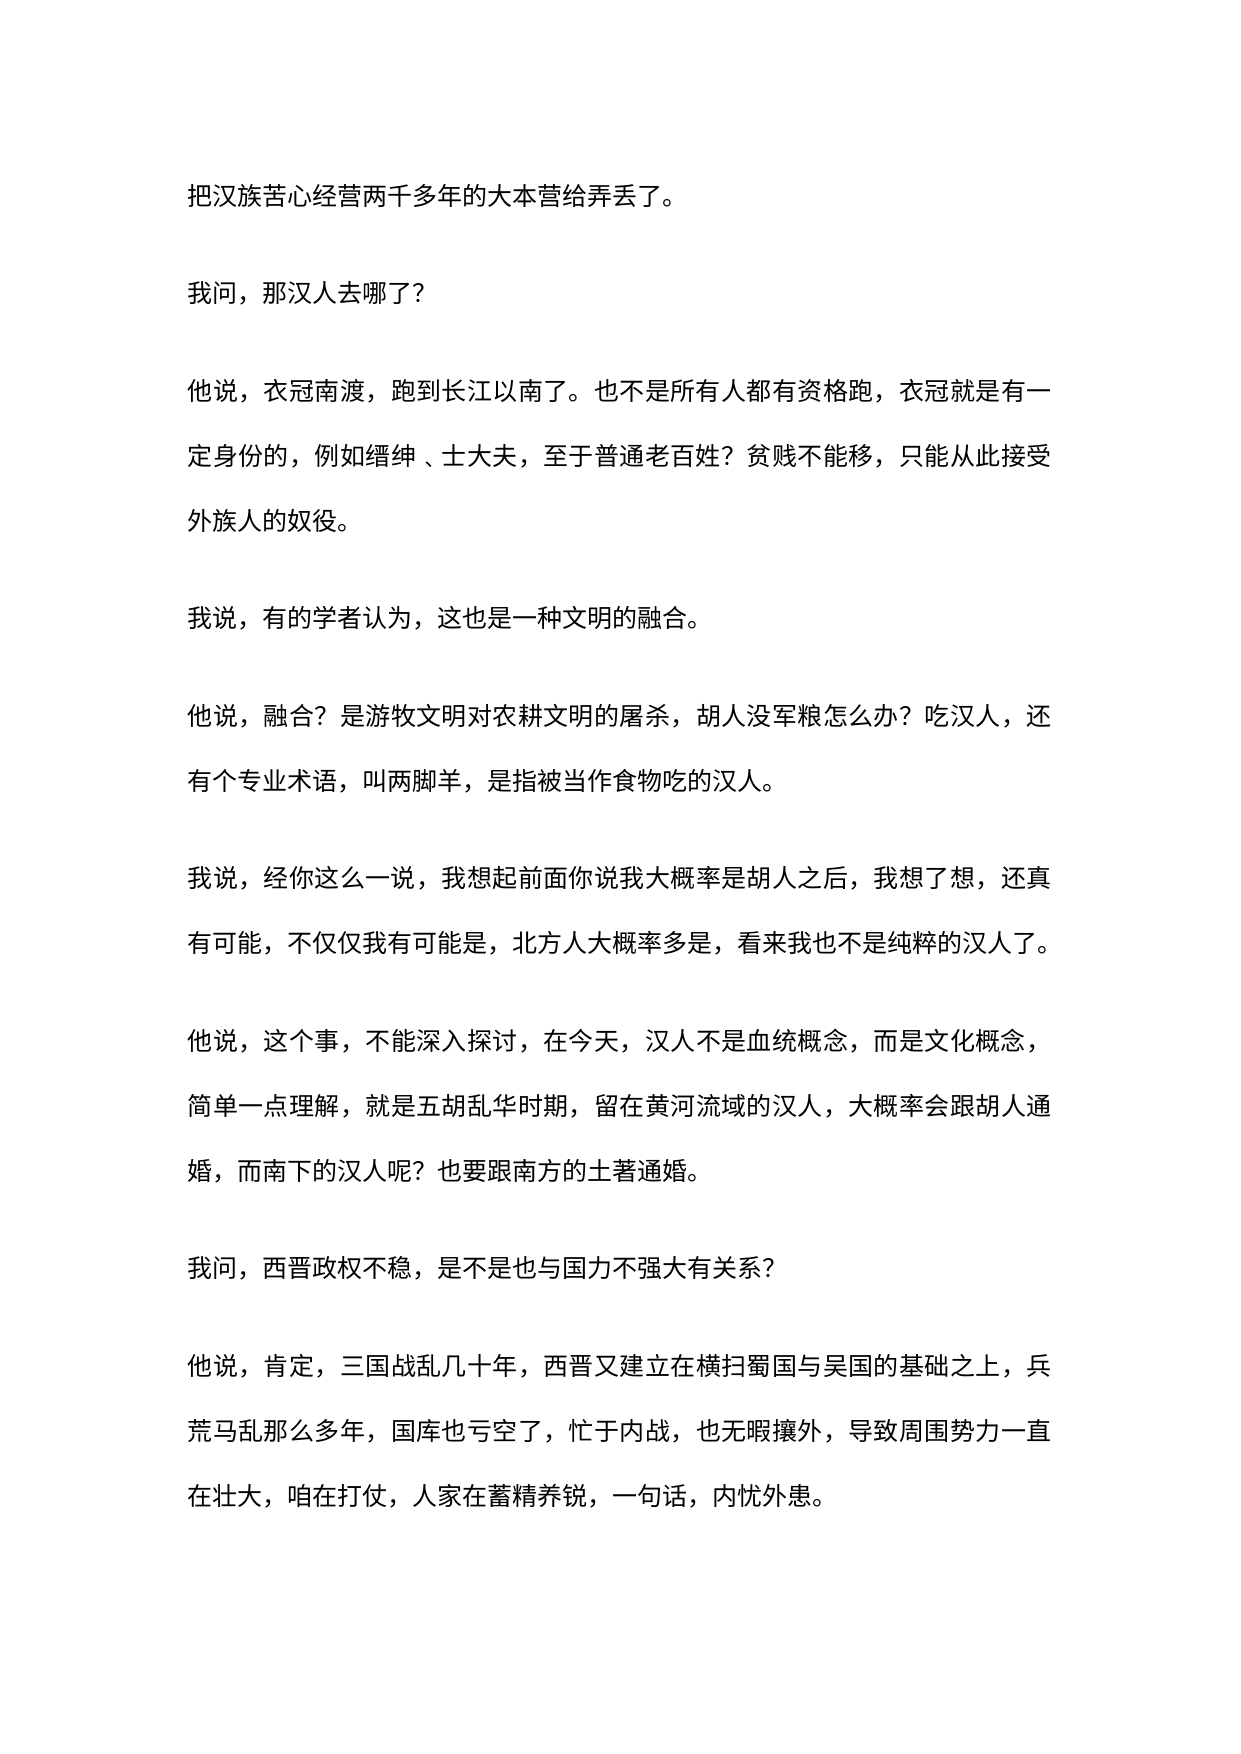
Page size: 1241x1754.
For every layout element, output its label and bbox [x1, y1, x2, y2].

text [187, 162, 1053, 1527]
